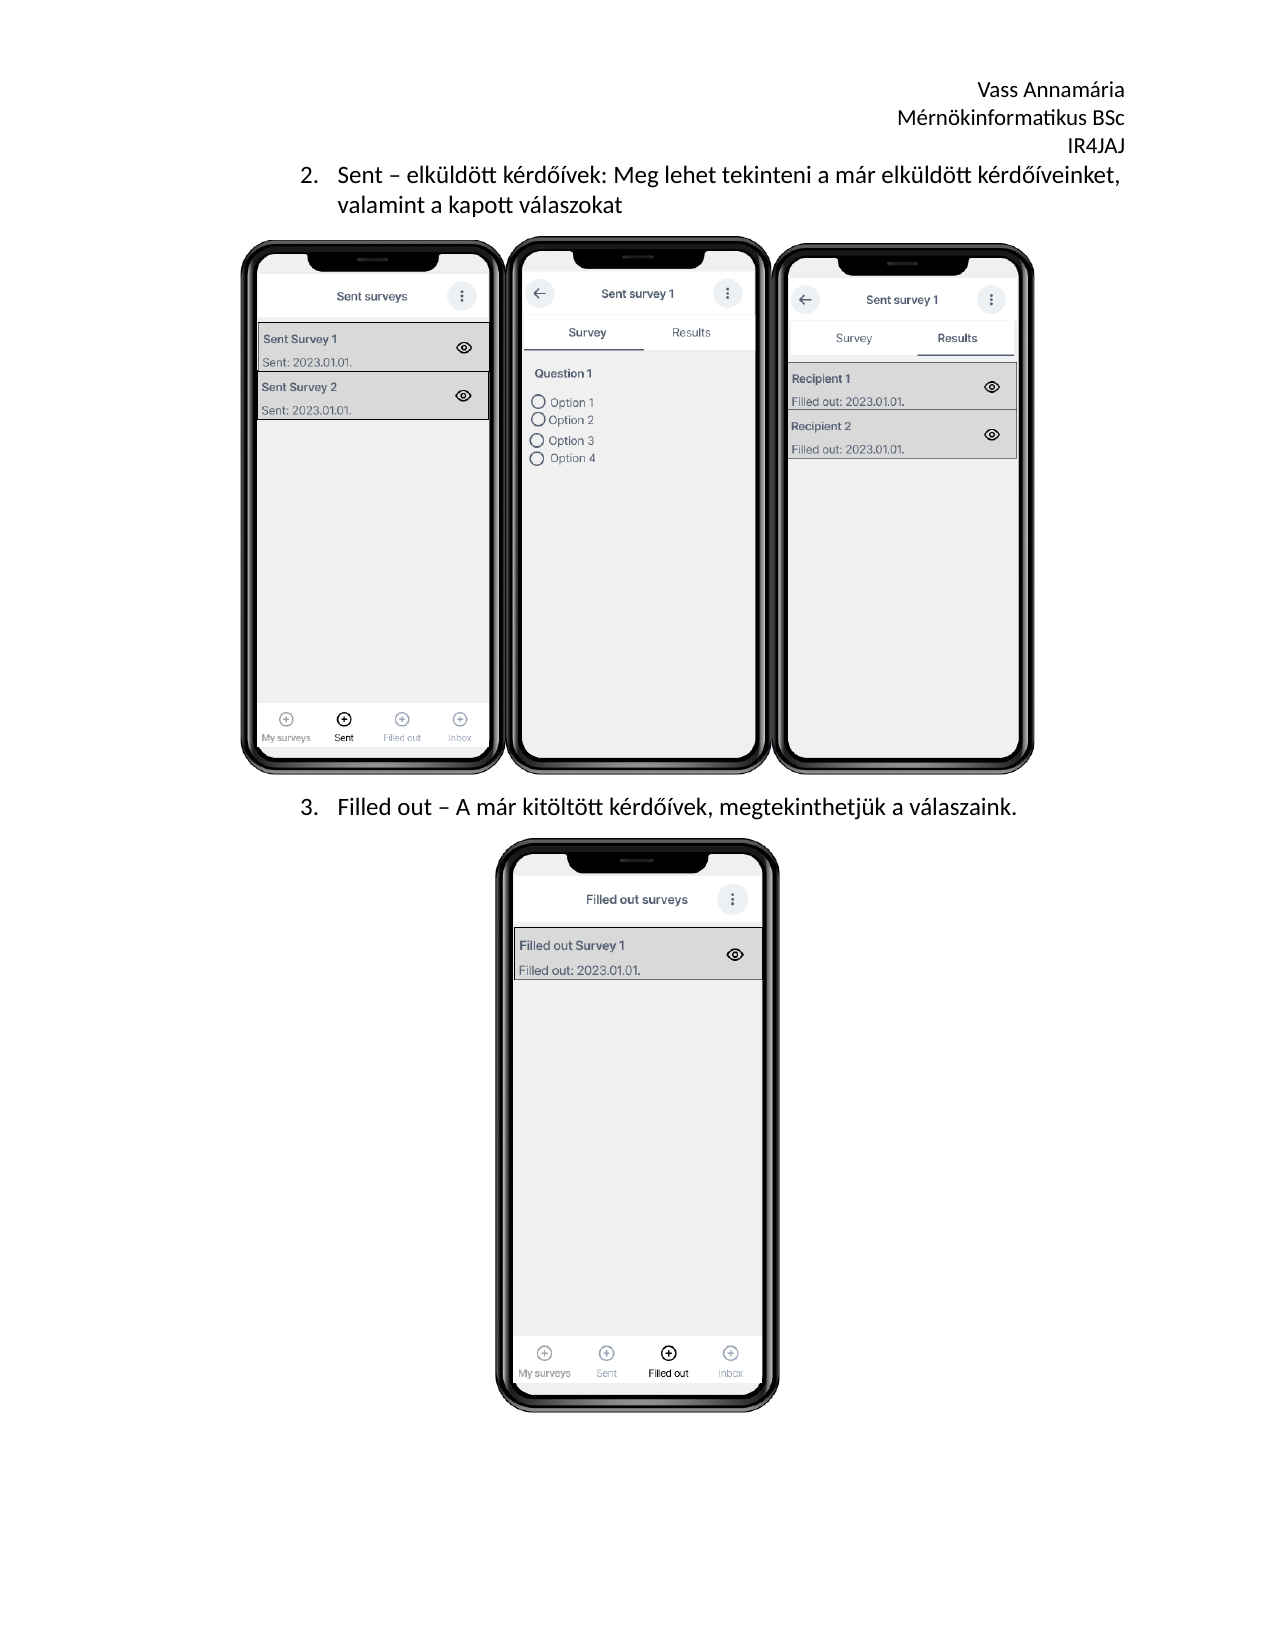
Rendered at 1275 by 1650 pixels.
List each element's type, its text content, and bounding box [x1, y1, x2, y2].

list Filled out – A már kitöltött kérdőívek, megtekinthetjük a válaszaink. [300, 791, 1125, 821]
picture [495, 838, 780, 1413]
picture [240, 236, 1035, 775]
list Sent – elküldött kérdőívek: Meg lehet tekinteni a már elküldött kérdőíveinket, valamint a kapott válaszokat [300, 159, 1125, 220]
